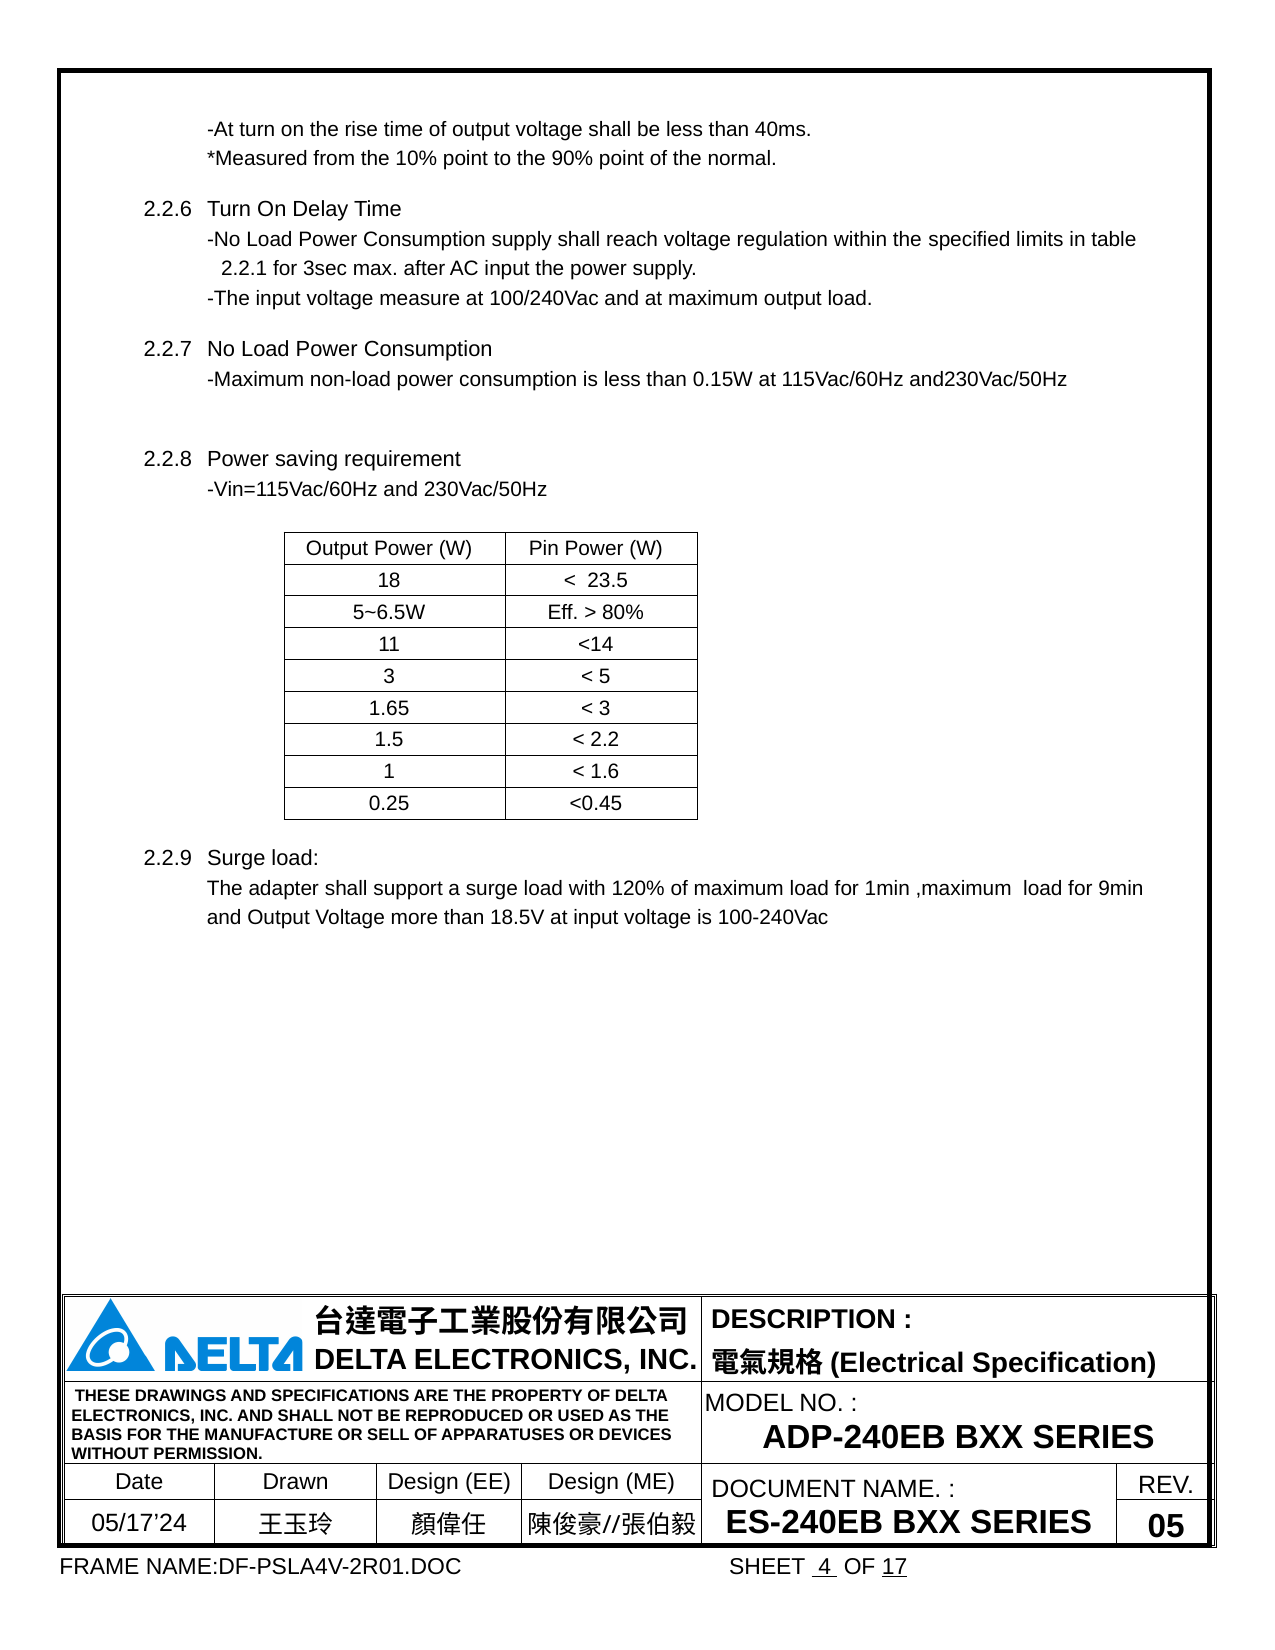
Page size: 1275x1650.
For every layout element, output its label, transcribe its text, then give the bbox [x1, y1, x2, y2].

text *Measured from the 10% point to the 90% point of the normal. [207, 142, 1166, 171]
text The adapter shall support a surge load with 120% of maximum load for 1min ,maximum load for 9min and Output Voltage more than 18.5V at input voltage is 100-240Vac [207, 872, 1166, 930]
table_cell <0.45 [506, 788, 697, 818]
table_cell 1.5 [285, 724, 505, 755]
text -No Load Power Consumption supply shall reach voltage regulation within the specified limits in table 2.2.1 for 3sec max. after AC input the power supply. [207, 223, 1166, 282]
table_header Pin Power (W) [506, 533, 697, 563]
table_cell < 2.2 [506, 724, 697, 755]
table_cell 18 [285, 565, 505, 595]
text -At turn on the rise time of output voltage shall be less than 40ms. [207, 113, 1166, 142]
table_cell <14 [506, 628, 697, 659]
table_cell 1.65 [285, 692, 505, 723]
table_cell < 3 [506, 692, 697, 723]
table_cell < 5 [506, 660, 697, 691]
list Power saving requirement [192, 440, 1197, 473]
table_cell 5~6.5W [285, 596, 505, 627]
table_cell 3 [285, 660, 505, 691]
table_cell < 23.5 [506, 565, 697, 595]
table_cell 1 [285, 756, 505, 787]
table_cell Eff. > 80% [506, 596, 697, 627]
table_cell 11 [285, 628, 505, 659]
text -The input voltage measure at 100/240Vac and at maximum output load. [207, 282, 1166, 311]
text -Vin=115Vac/60Hz and 230Vac/50Hz [207, 473, 1166, 502]
list Turn On Delay Time [192, 190, 1197, 223]
list No Load Power Consumption [192, 329, 1197, 363]
table_cell 0.25 [285, 788, 505, 818]
text -Maximum non-load power consumption is less than 0.15W at 115Vac/60Hz and230Vac/50Hz [207, 363, 1166, 392]
picture [66, 1298, 303, 1371]
table_header Output Power (W) [285, 533, 505, 563]
table_cell < 1.6 [506, 756, 697, 787]
list Surge load: [192, 838, 1197, 872]
